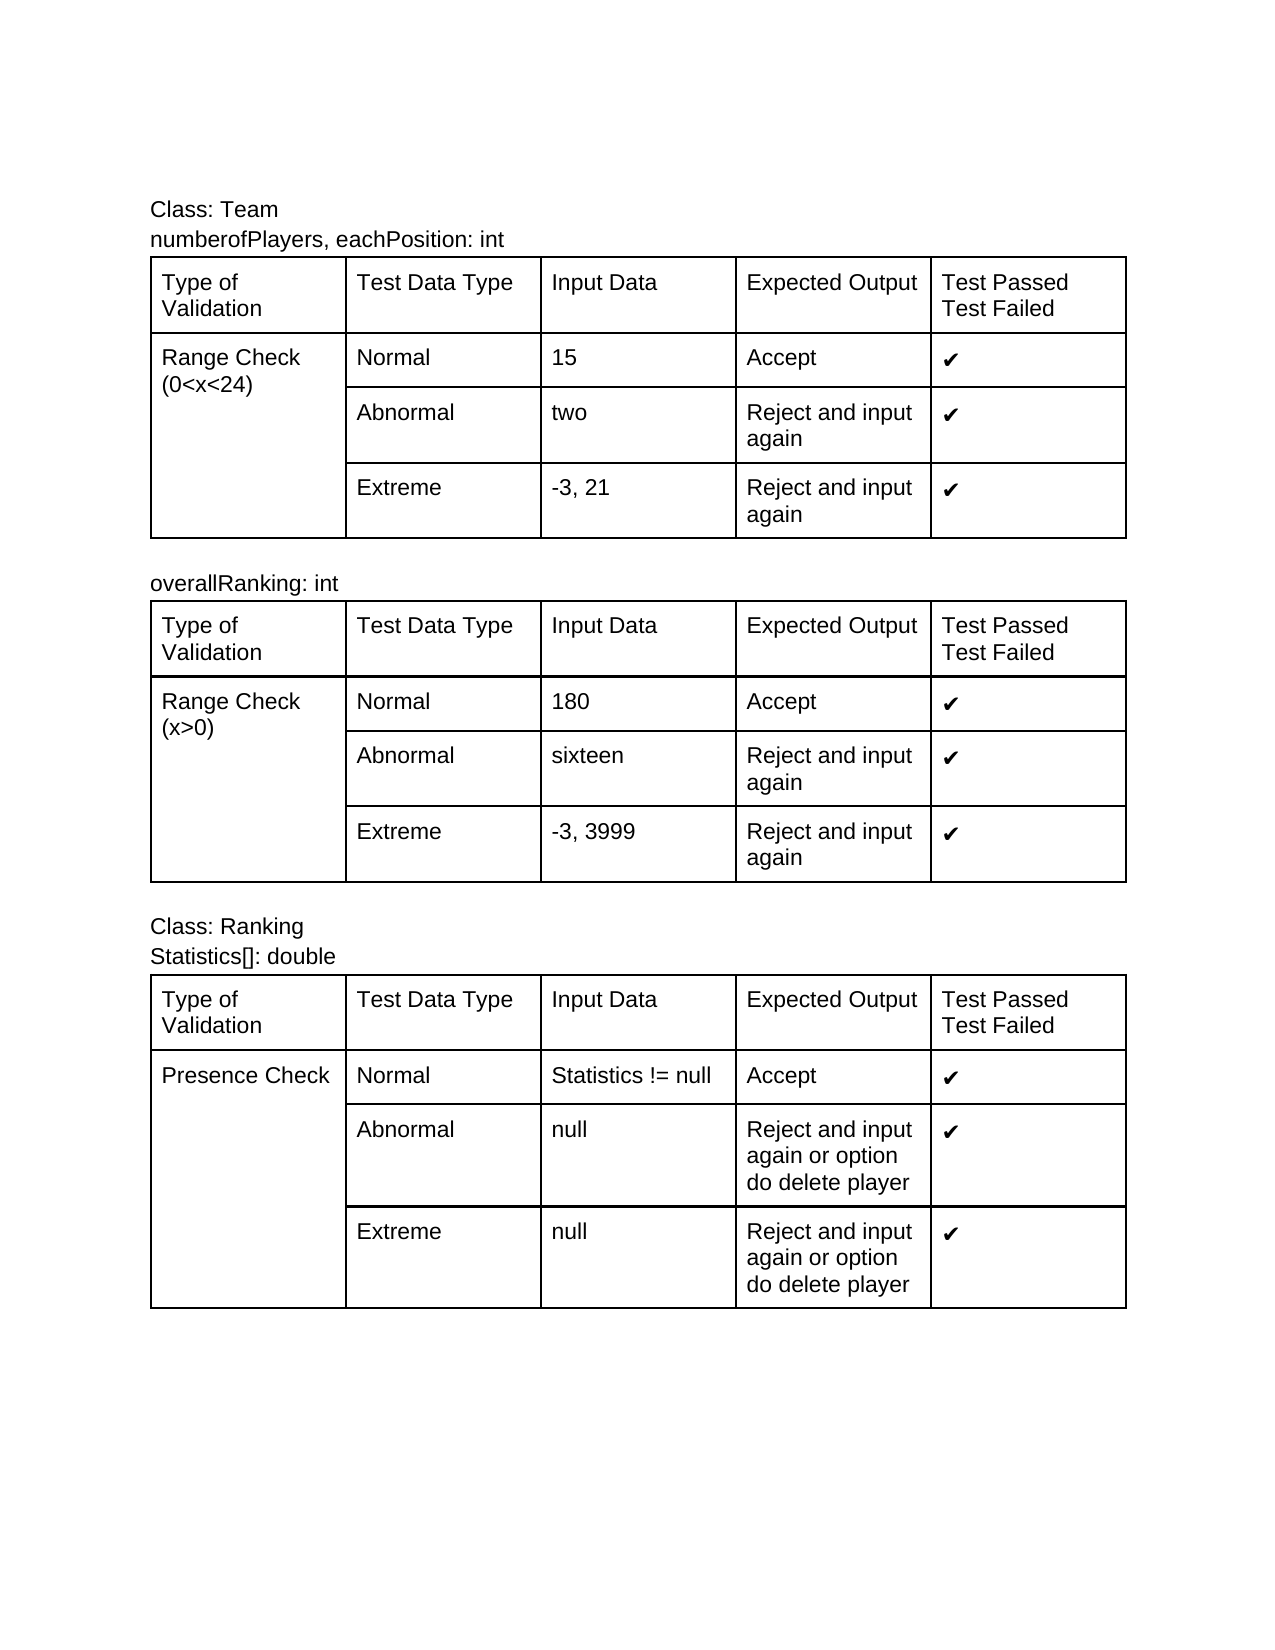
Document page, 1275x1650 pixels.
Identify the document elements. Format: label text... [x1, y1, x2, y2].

table_header Expected Output [737, 602, 930, 675]
table_cell Accept [737, 334, 930, 386]
table_header Test Passed Test Failed [932, 976, 1125, 1049]
table_cell -3, 3999 [542, 807, 735, 881]
table_header Input Data [542, 976, 735, 1049]
table_cell Normal [347, 334, 540, 386]
table_header Type of Validation [152, 602, 345, 675]
table_cell 15 [542, 334, 735, 386]
table_cell -3, 21 [542, 464, 735, 537]
text Class: Team [150, 196, 1125, 222]
table_cell ✔ [932, 678, 1125, 729]
text Class: Ranking [150, 913, 1125, 939]
table_cell 180 [542, 678, 735, 729]
table_header Test Passed Test Failed [932, 602, 1125, 675]
table_cell null [542, 1208, 735, 1307]
text numberofPlayers, eachPosition: int [150, 226, 1125, 252]
table_cell ✔ [932, 1051, 1125, 1103]
table_cell Reject and input again [737, 732, 930, 805]
table_header Type of Validation [152, 258, 345, 332]
table_cell ✔ [932, 464, 1125, 537]
table_cell Extreme [347, 464, 540, 537]
text Statistics[]: double [150, 943, 1125, 970]
table_header Test Data Type [347, 976, 540, 1049]
table_header Test Passed Test Failed [932, 258, 1125, 332]
table_cell Presence Check [152, 1051, 345, 1307]
table_cell Range Check (0<x<24) [152, 334, 345, 537]
table_header Type of Validation [152, 976, 345, 1049]
table_cell sixteen [542, 732, 735, 805]
table_cell Extreme [347, 807, 540, 881]
table_cell Abnormal [347, 1105, 540, 1205]
table_cell Reject and input again [737, 807, 930, 881]
table_cell Abnormal [347, 388, 540, 462]
table_header Input Data [542, 258, 735, 332]
text overallRanking: int [150, 569, 1125, 596]
table_cell ✔ [932, 388, 1125, 462]
table_cell Accept [737, 1051, 930, 1103]
table_cell Abnormal [347, 732, 540, 805]
table_cell ✔ [932, 807, 1125, 881]
table_cell Reject and input again [737, 464, 930, 537]
table_cell ✔ [932, 732, 1125, 805]
table_header Test Data Type [347, 602, 540, 675]
table_header Test Data Type [347, 258, 540, 332]
table_cell Statistics != null [542, 1051, 735, 1103]
table_cell Normal [347, 1051, 540, 1103]
table_cell ✔ [932, 1105, 1125, 1205]
table_cell ✔ [932, 1208, 1125, 1307]
table_cell Extreme [347, 1208, 540, 1307]
table_cell Accept [737, 678, 930, 729]
table_cell ✔ [932, 334, 1125, 386]
table_cell Normal [347, 678, 540, 729]
table_header Expected Output [737, 258, 930, 332]
table_cell Reject and input again or option do delete player [737, 1105, 930, 1205]
table_cell Reject and input again or option do delete player [737, 1208, 930, 1307]
table_cell two [542, 388, 735, 462]
table_header Input Data [542, 602, 735, 675]
table_header Expected Output [737, 976, 930, 1049]
table_cell Reject and input again [737, 388, 930, 462]
table_cell null [542, 1105, 735, 1205]
table_cell Range Check (x>0) [152, 678, 345, 881]
